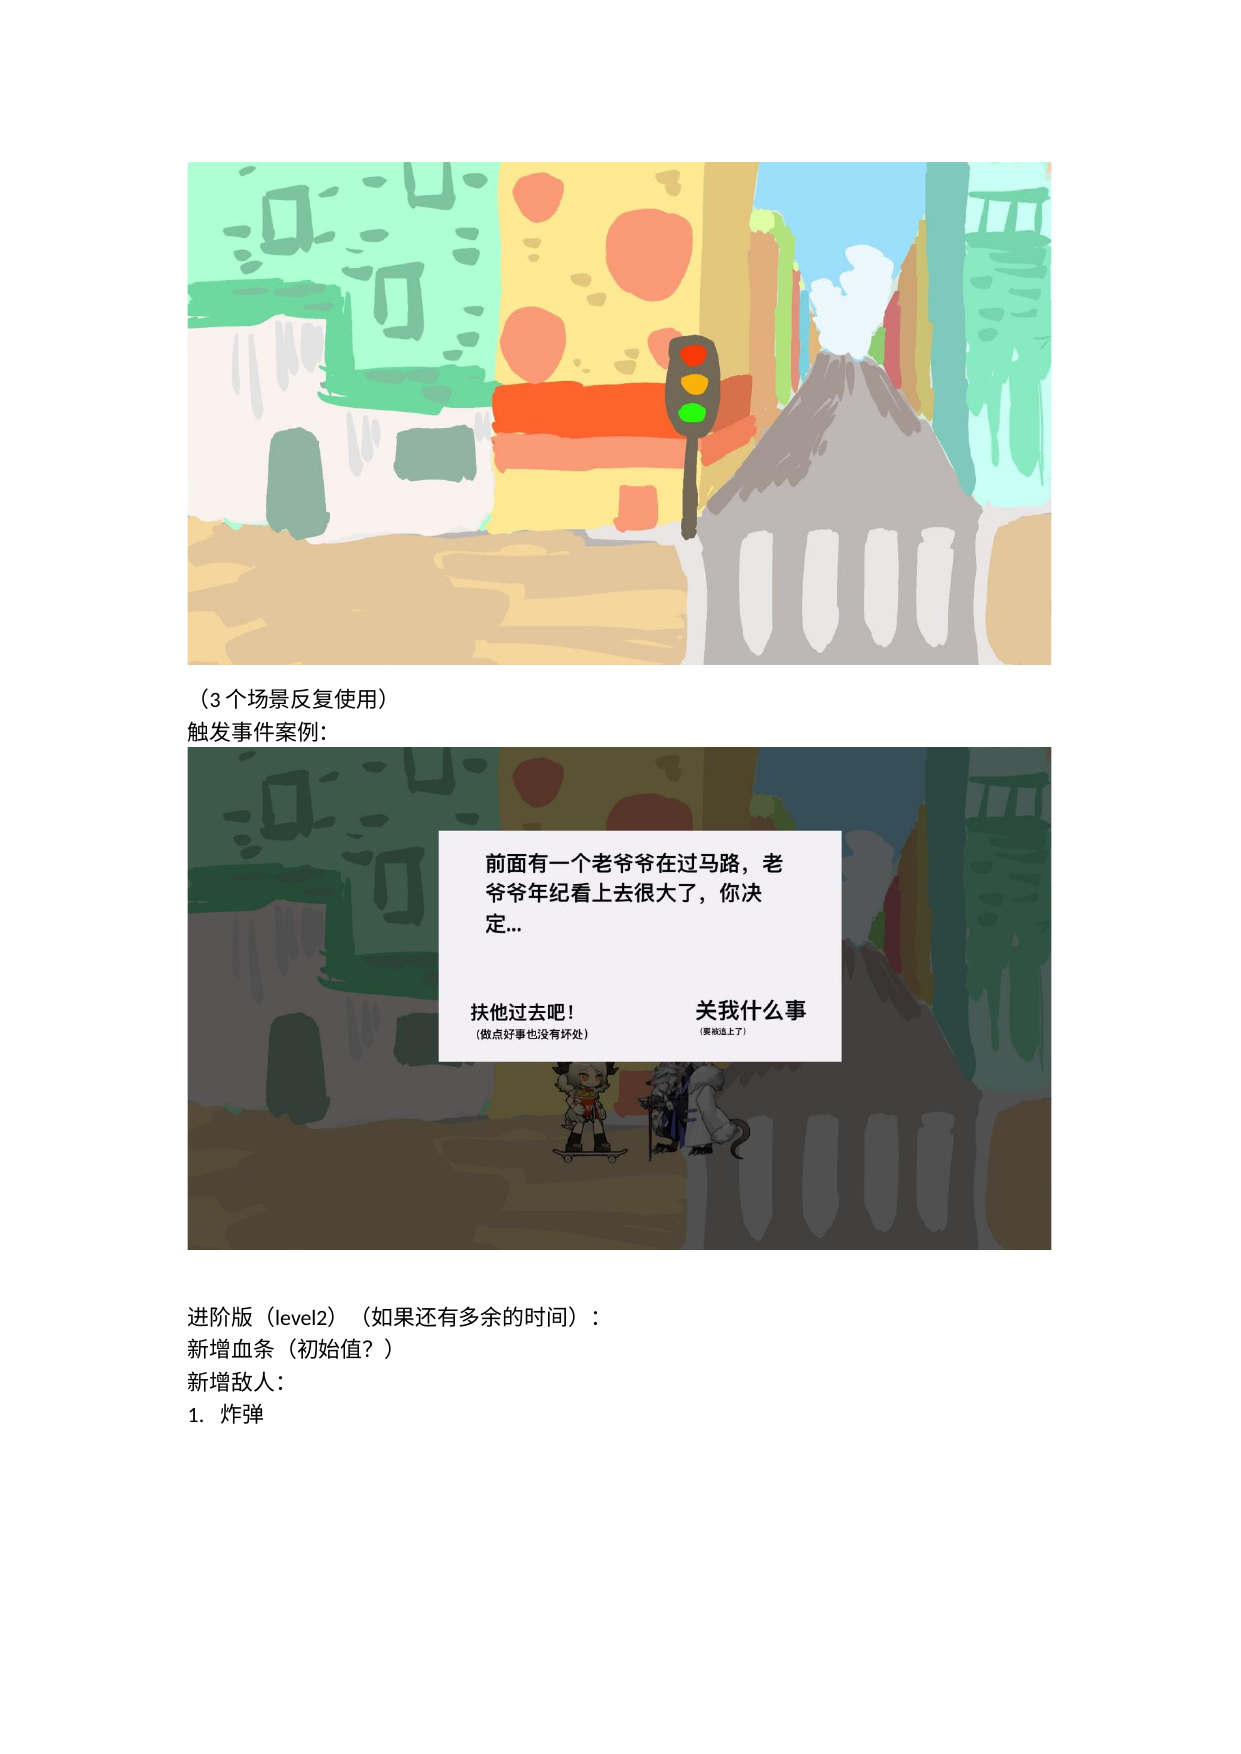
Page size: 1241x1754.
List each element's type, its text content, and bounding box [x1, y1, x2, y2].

list 炸弹 [187, 1397, 1053, 1429]
list （3个场景反复使用） [187, 682, 1053, 714]
list 新增血条（初始值？） [187, 1332, 1053, 1364]
list 进阶版（level2）（如果还有多余的时间）： [187, 1299, 1053, 1332]
list 触发事件案例： [187, 714, 1053, 747]
list 新增敌人： [187, 1364, 1053, 1397]
picture [187, 162, 1052, 665]
picture [187, 747, 1052, 1250]
